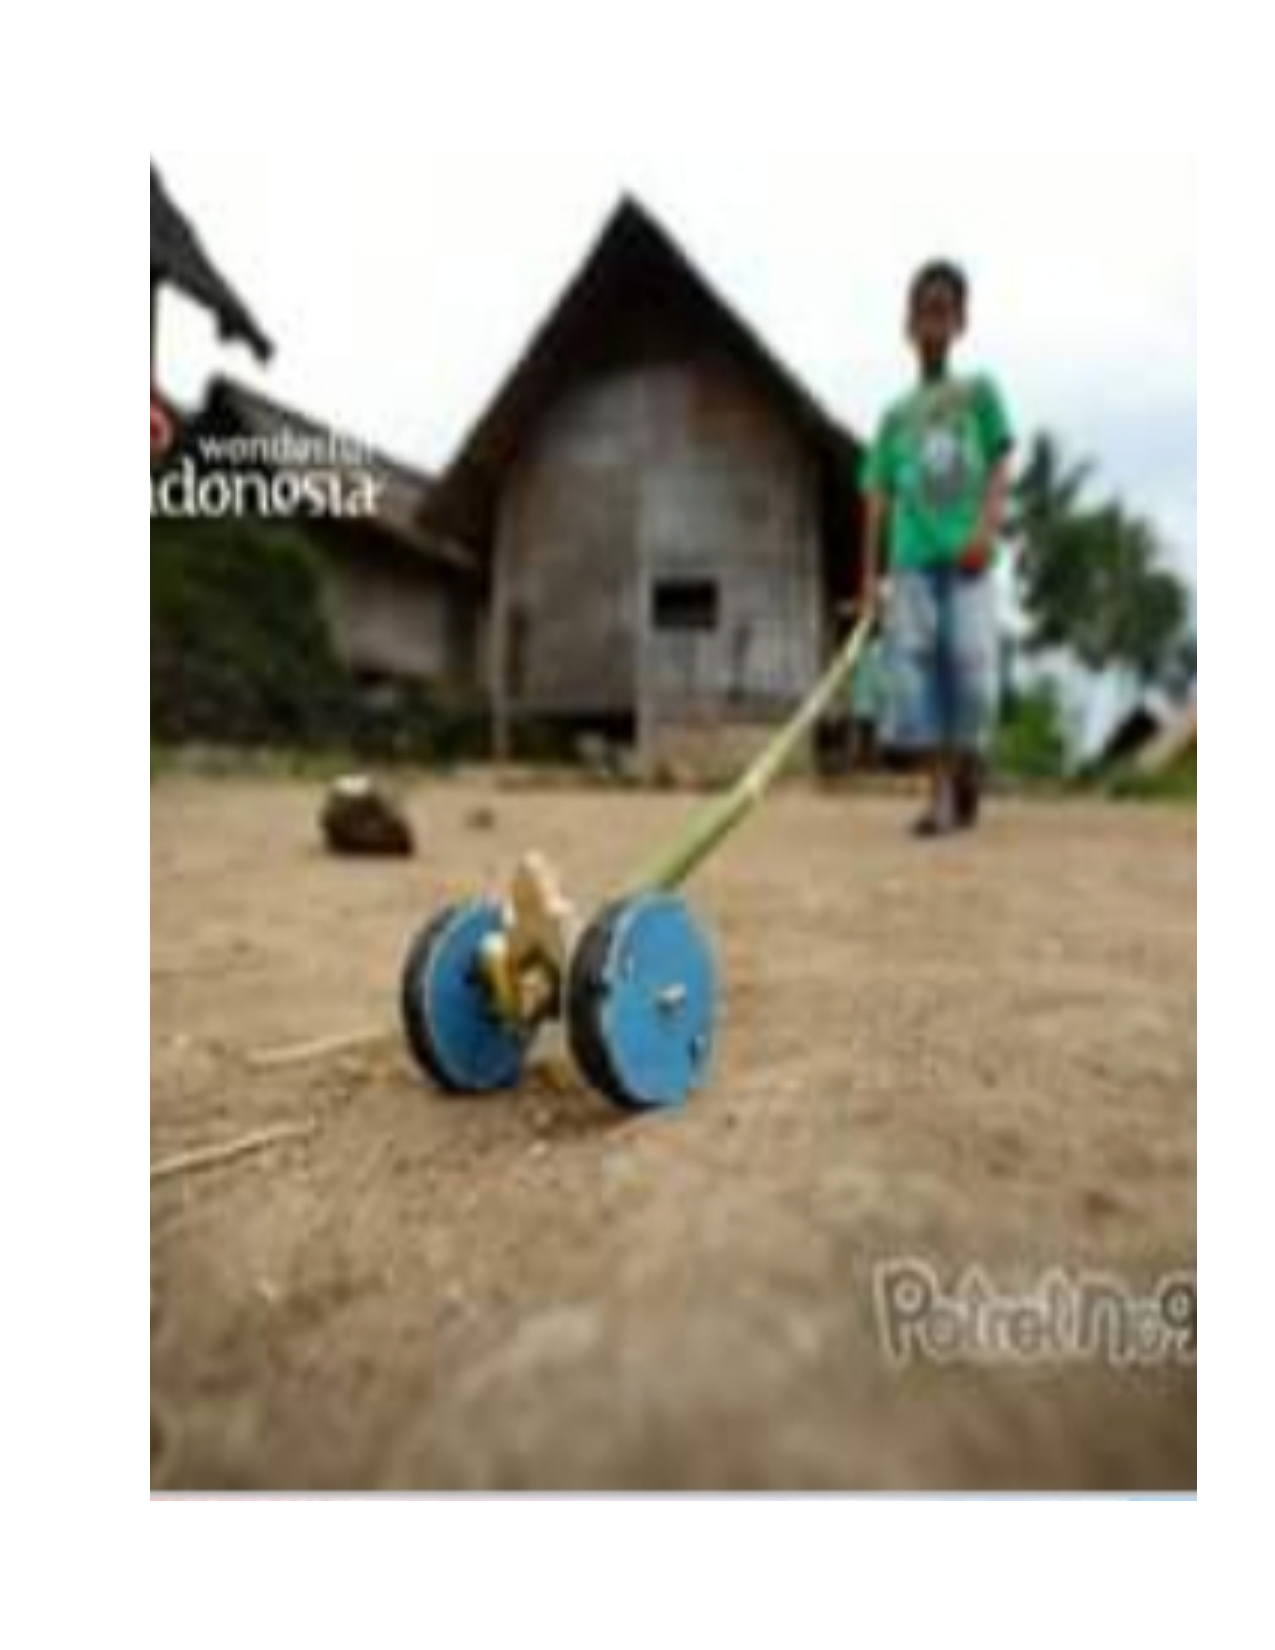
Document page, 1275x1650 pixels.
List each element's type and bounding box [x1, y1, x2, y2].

picture [150, 150, 1197, 1501]
